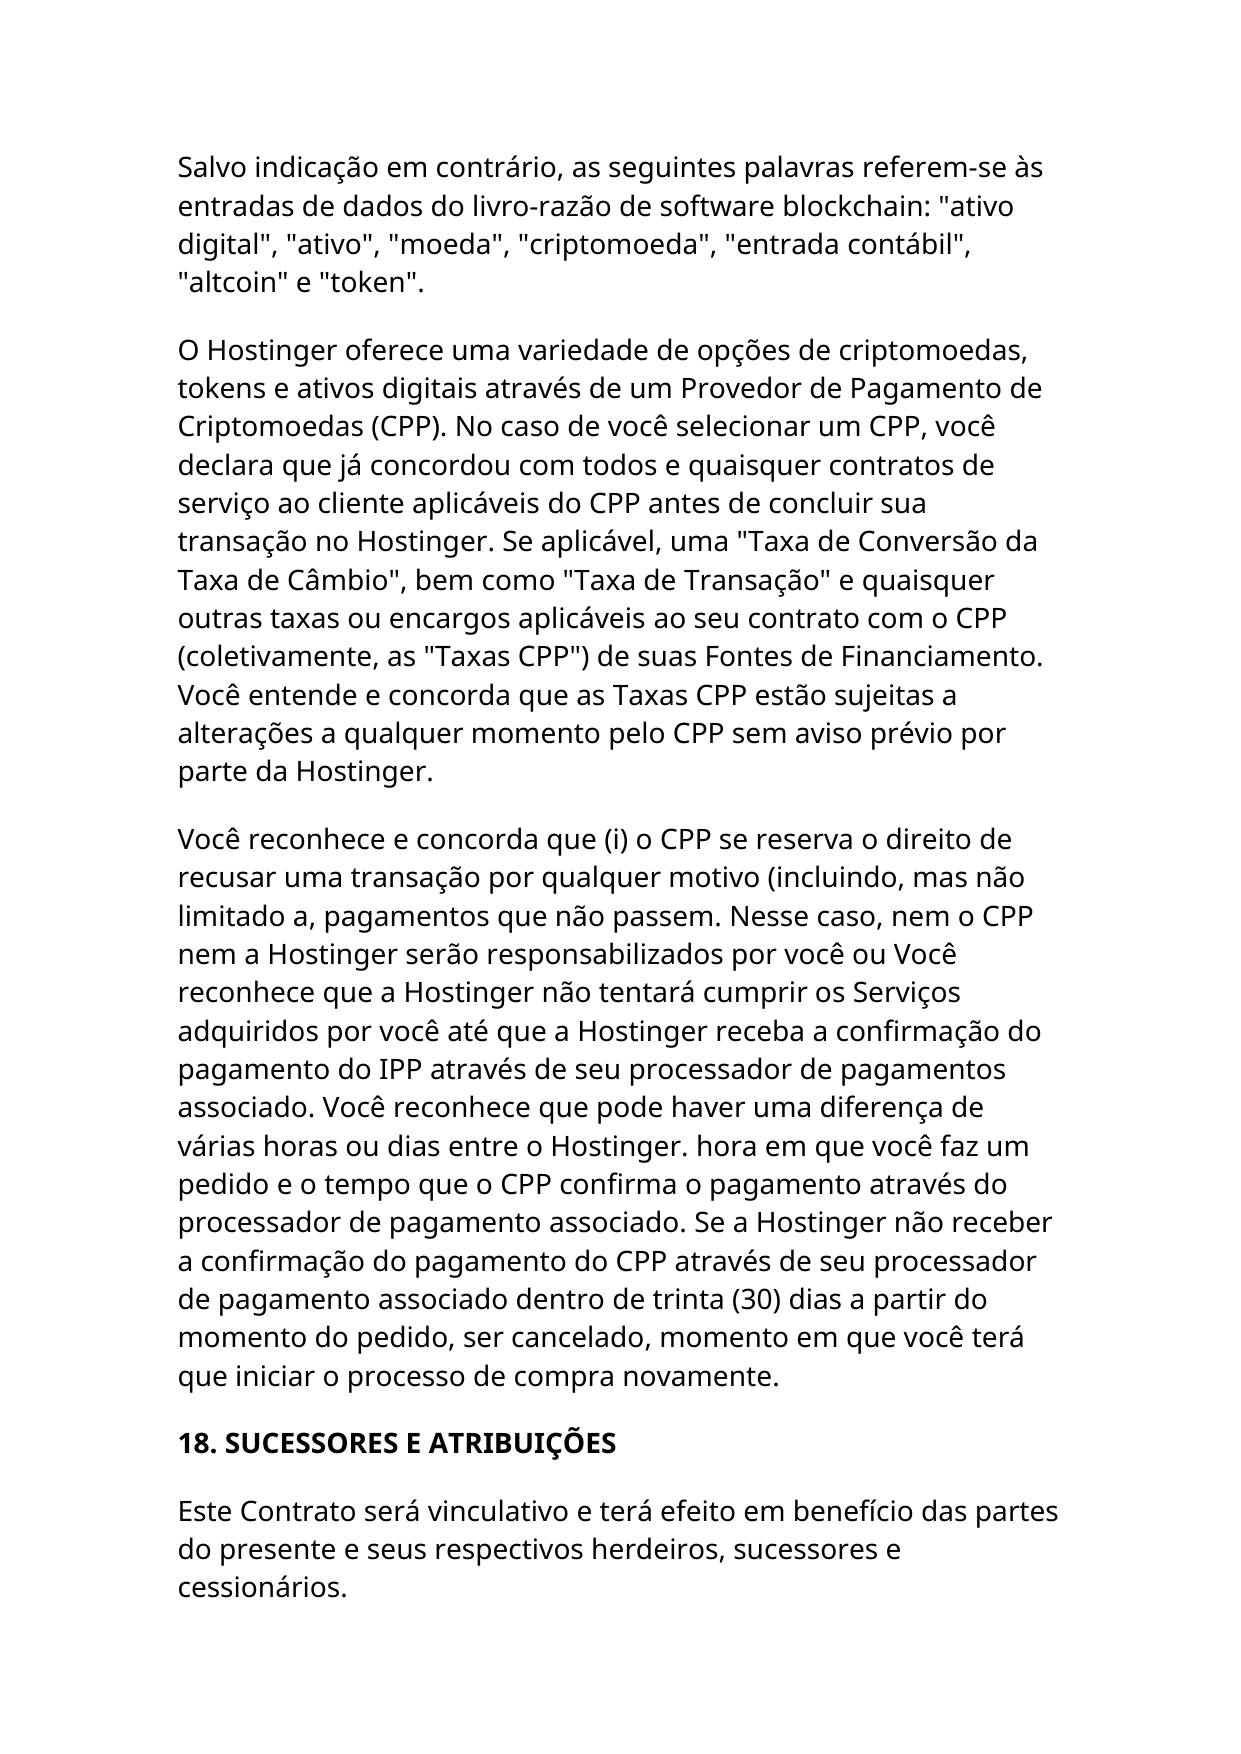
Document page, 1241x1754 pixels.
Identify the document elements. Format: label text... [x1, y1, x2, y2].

text Este Contrato será vinculativo e terá efeito em benefício das partes do presente e seus respectivos herdeiros, sucessores e cessionários. [177, 1491, 1063, 1606]
text 18. SUCESSORES E ATRIBUIÇÕES [177, 1423, 1063, 1462]
text O Hostinger oferece uma variedade de opções de criptomoedas, tokens e ativos digitais através de um Provedor de Pagamento de Criptomoedas (CPP). No caso de você selecionar um CPP, você declara que já concordou com todos e quaisquer contratos de serviço ao cliente aplicáveis ​​do CPP antes de concluir sua transação no Hostinger. Se aplicável, uma "Taxa de Conversão da Taxa de Câmbio", bem como "Taxa de Transação" e quaisquer outras taxas ou encargos aplicáveis ​​ao seu contrato com o CPP (coletivamente, as "Taxas CPP") de suas Fontes de Financiamento. Você entende e concorda que as Taxas CPP estão sujeitas a alterações a qualquer momento pelo CPP sem aviso prévio por parte da Hostinger. [177, 330, 1063, 790]
text Você reconhece e concorda que (i) o CPP se reserva o direito de recusar uma transação por qualquer motivo (incluindo, mas não limitado a, pagamentos que não passem. Nesse caso, nem o CPP nem a Hostinger serão responsabilizados por você ou Você reconhece que a Hostinger não tentará cumprir os Serviços adquiridos por você até que a Hostinger receba a confirmação do pagamento do IPP através de seu processador de pagamentos associado. Você reconhece que pode haver uma diferença de várias horas ou dias entre o Hostinger. hora em que você faz um pedido e o tempo que o CPP confirma o pagamento através do processador de pagamento associado. Se a Hostinger não receber a confirmação do pagamento do CPP através de seu processador de pagamento associado dentro de trinta (30) dias a partir do momento do pedido, ser cancelado, momento em que você terá que iniciar o processo de compra novamente. [177, 819, 1063, 1394]
text Salvo indicação em contrário, as seguintes palavras referem-se às entradas de dados do livro-razão de software blockchain: "ativo digital", "ativo", "moeda", "criptomoeda", "entrada contábil", "altcoin" e "token". [177, 148, 1063, 301]
